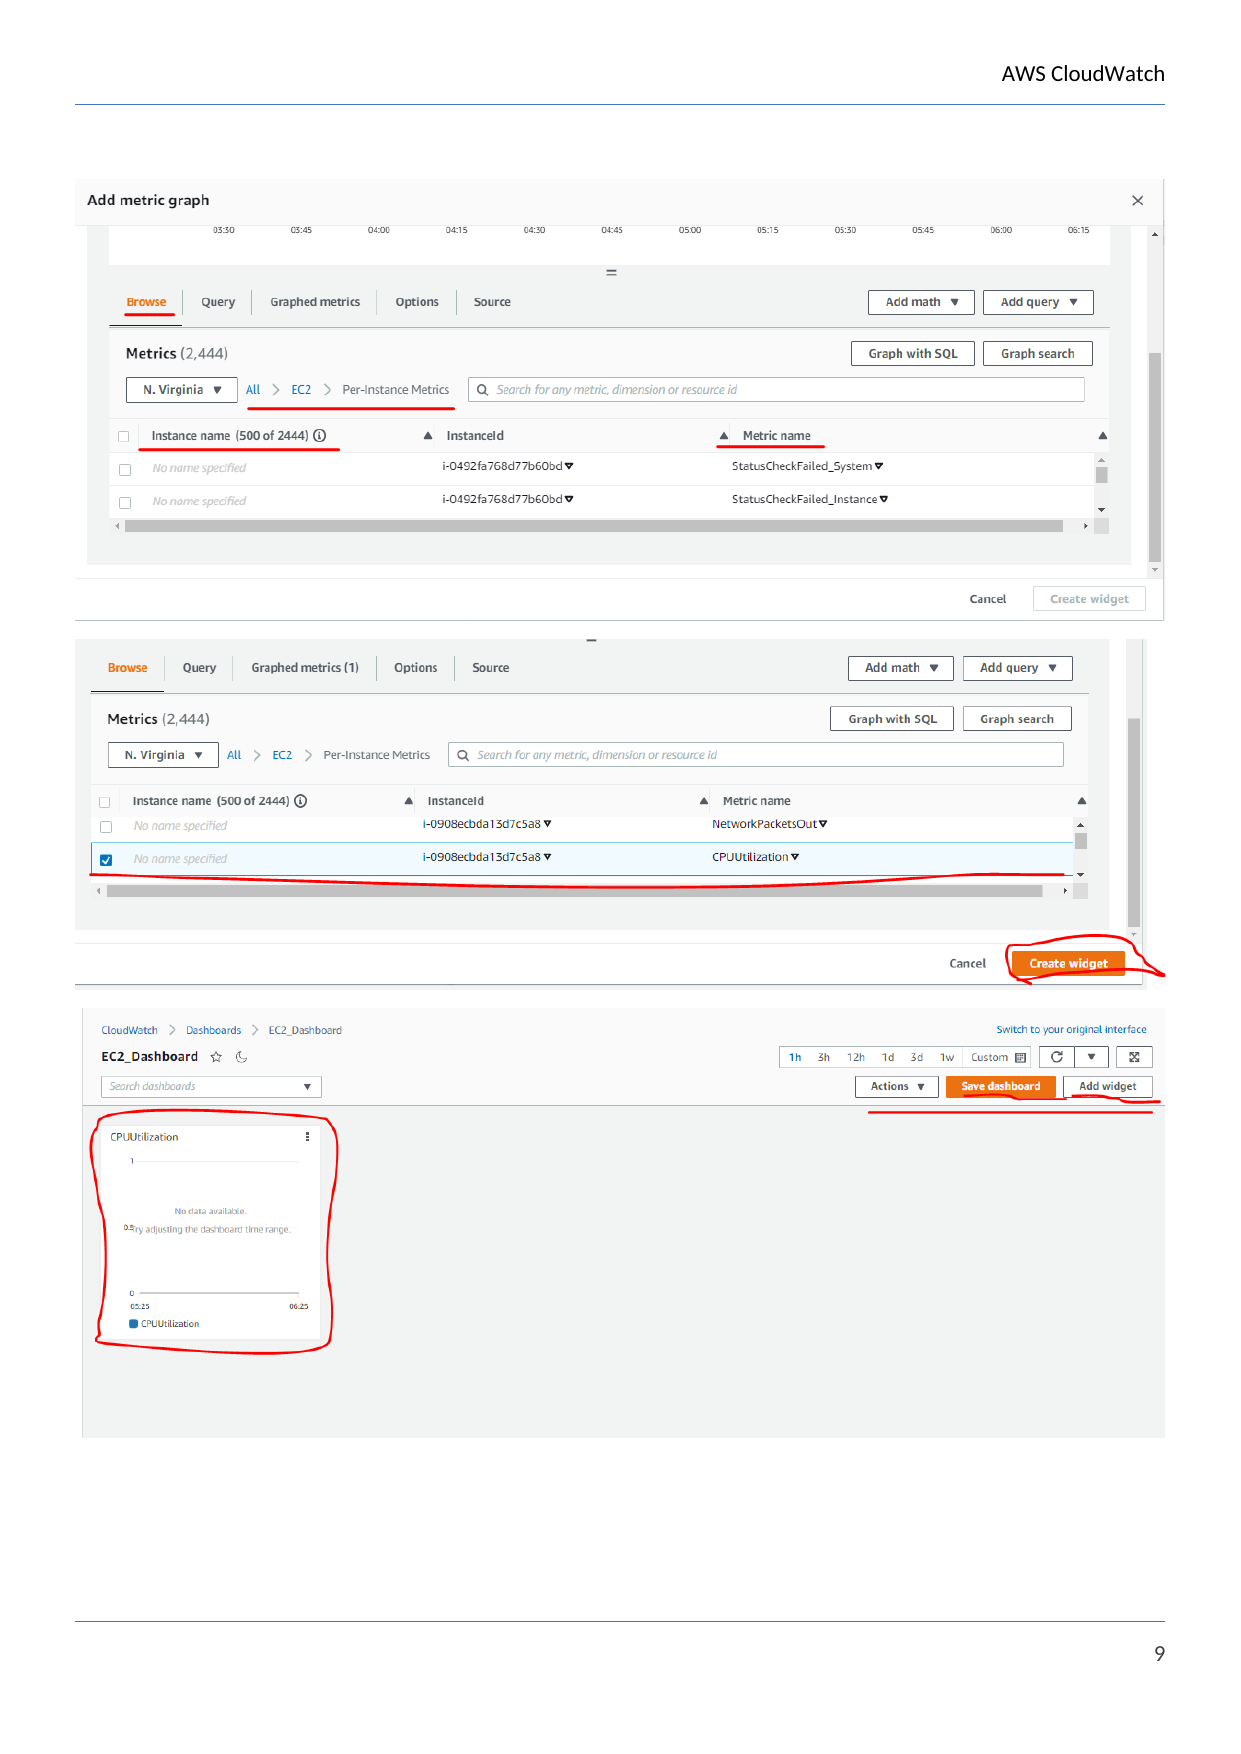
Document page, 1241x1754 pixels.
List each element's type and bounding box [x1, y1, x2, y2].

picture [75, 179, 1166, 621]
picture [75, 1008, 1166, 1438]
picture [75, 639, 1166, 990]
